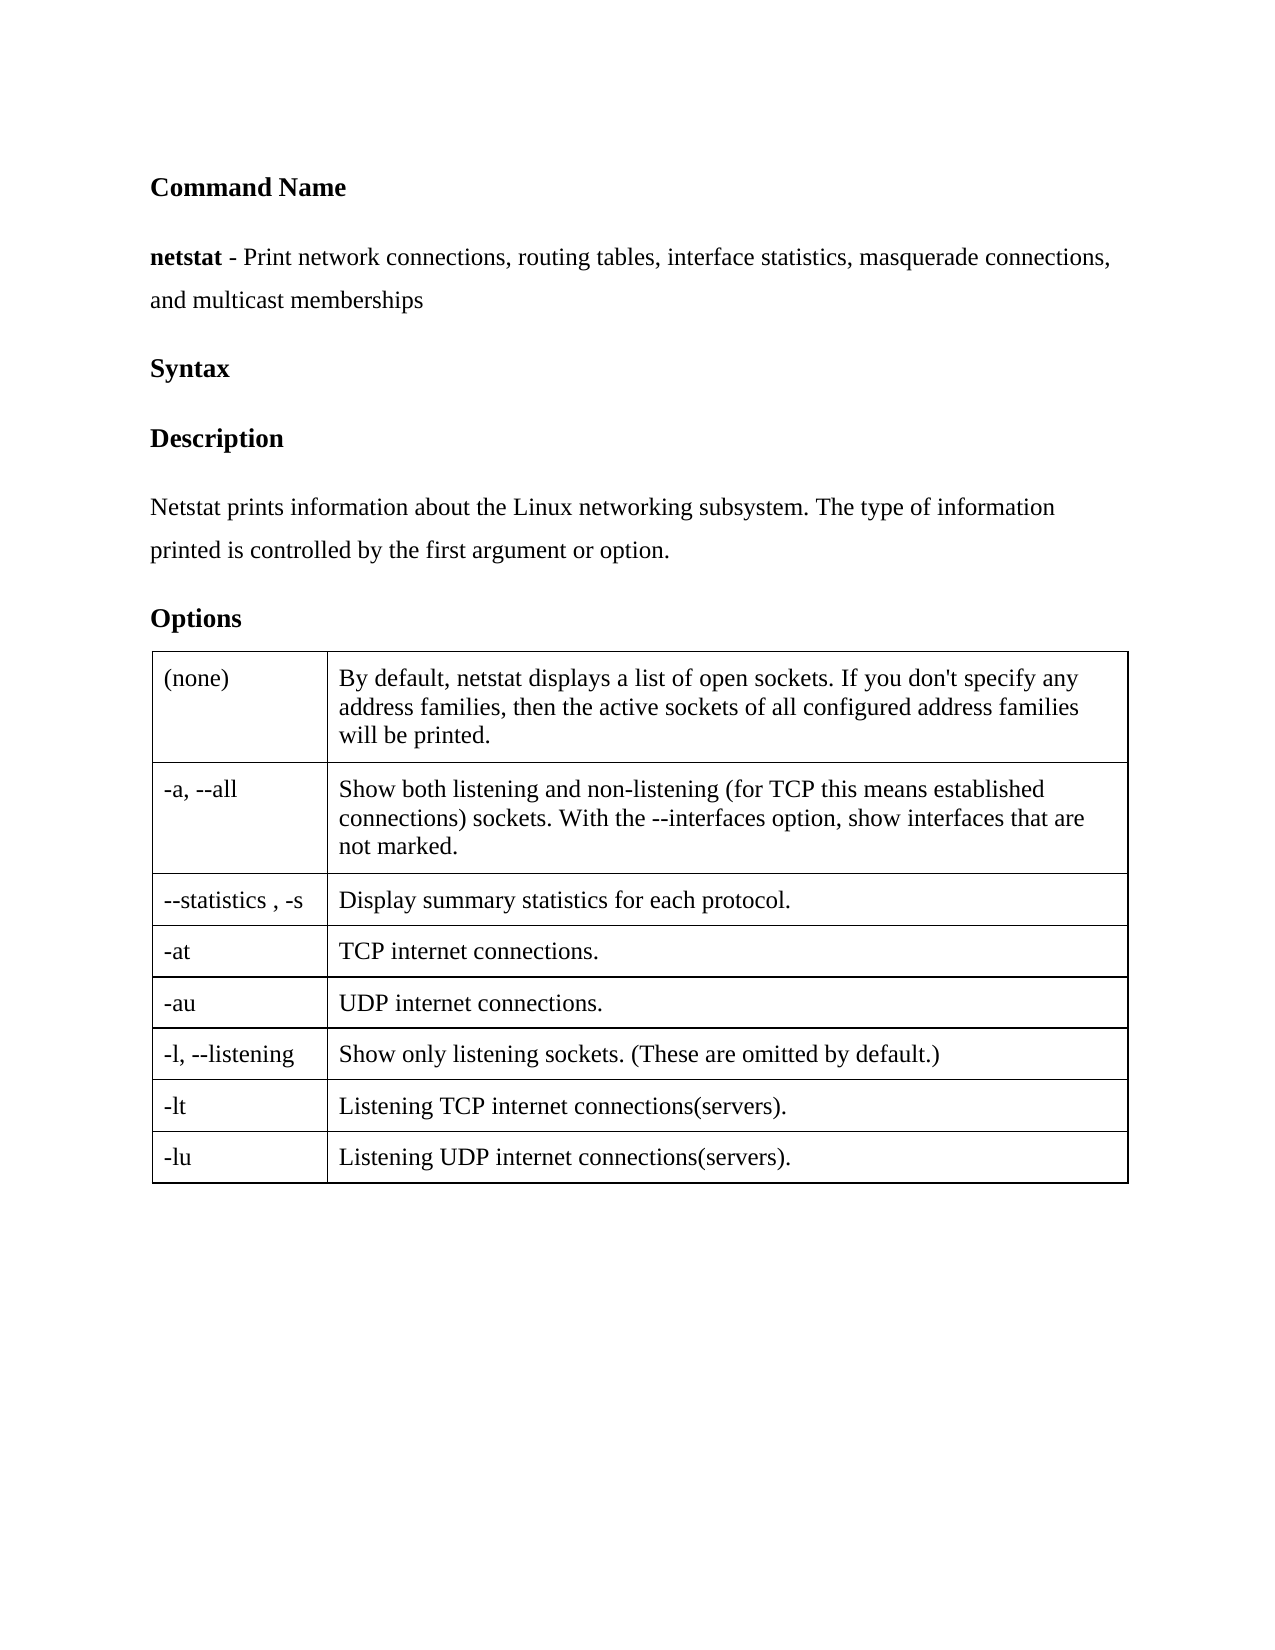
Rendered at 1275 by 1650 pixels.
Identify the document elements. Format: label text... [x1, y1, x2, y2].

table_cell Show only listening sockets. (These are omitted by default.) [328, 1029, 1127, 1079]
subtitle Syntax Description [150, 352, 286, 453]
table_cell -lu [153, 1132, 327, 1182]
text Command Name [150, 171, 1212, 202]
table_cell -at [153, 926, 327, 976]
table_cell Listening UDP internet connections(servers). [328, 1132, 1127, 1182]
table_cell Listening TCP internet connections(servers). [328, 1080, 1127, 1131]
table_cell TCP internet connections. [328, 926, 1127, 976]
table_header (none) [153, 652, 327, 762]
table_cell --statistics , -s [153, 874, 327, 924]
text Netstat prints information about the Linux networking subsystem. The type of information printed is controlled by the first argument or option. [150, 492, 1124, 564]
table_cell -au [153, 978, 327, 1027]
subtitle Options [150, 602, 1212, 633]
table_cell Show both listening and non-listening (for TCP this means established connections) sockets. With the --interfaces option, show interfaces that are not marked. [328, 763, 1127, 873]
table_cell -lt [153, 1080, 327, 1131]
text netstat - Print network connections, routing tables, interface statistics, masquerade connections, and multicast memberships [150, 242, 1126, 314]
table_header By default, netstat displays a list of open sockets. If you don't specify any address families, then the active sockets of all configured address families will be printed. [328, 652, 1127, 762]
table_cell Display summary statistics for each protocol. [328, 874, 1127, 924]
table_cell UDP internet connections. [328, 978, 1127, 1027]
table_cell -l, --listening [153, 1029, 327, 1079]
table_cell -a, --all [153, 763, 327, 873]
